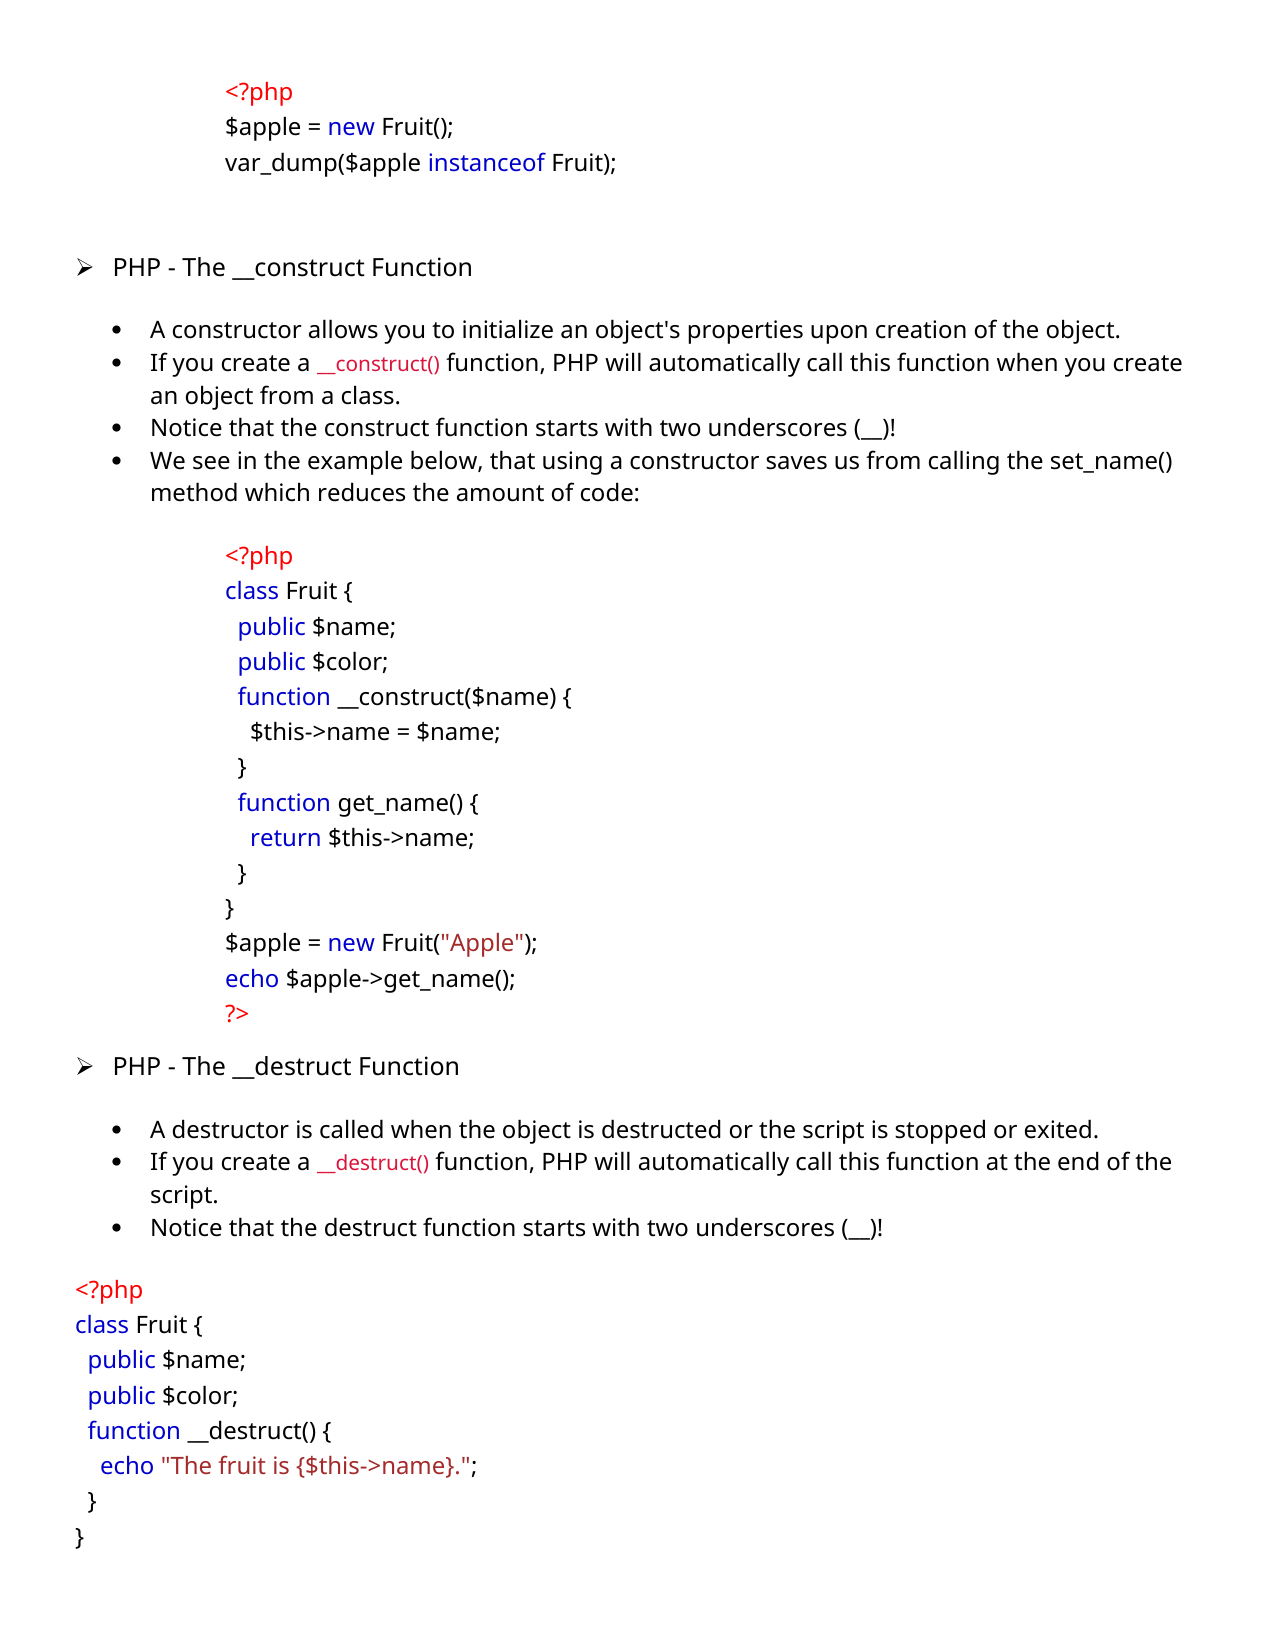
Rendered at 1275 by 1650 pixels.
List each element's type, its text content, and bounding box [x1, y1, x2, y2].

subtitle PHP - The __destruct Function [75, 1048, 1200, 1082]
list We see in the example below, that using a constructor saves us from calling the set_name() method which reduces the amount of code: [112, 444, 1200, 509]
list Notice that the construct function starts with two underscores (__)! [112, 411, 1200, 444]
list Notice that the destruct function starts with two underscores (__)! [112, 1210, 1200, 1243]
text <?php class Fruit { public $name; public $color; function __construct($name) { $this->name = $name; } function get_name() { return $this->name; } } $apple = new Fruit("Apple"); echo $apple->get_name(); ?> [225, 539, 1200, 1029]
text <?php $apple = new Fruit(); var_dump($apple instanceof Fruit); [225, 75, 1200, 178]
list A destructor is called when the object is destructed or the script is stopped or exited. [112, 1112, 1200, 1145]
subtitle PHP - The __construct Function [75, 249, 1200, 283]
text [75, 1273, 1200, 1552]
list If you create a __construct() function, PHP will automatically call this function when you create an object from a class. [112, 346, 1200, 411]
list A constructor allows you to initialize an object's properties upon creation of the object. [112, 313, 1200, 346]
list If you create a __destruct() function, PHP will automatically call this function at the end of the script. [112, 1145, 1200, 1210]
